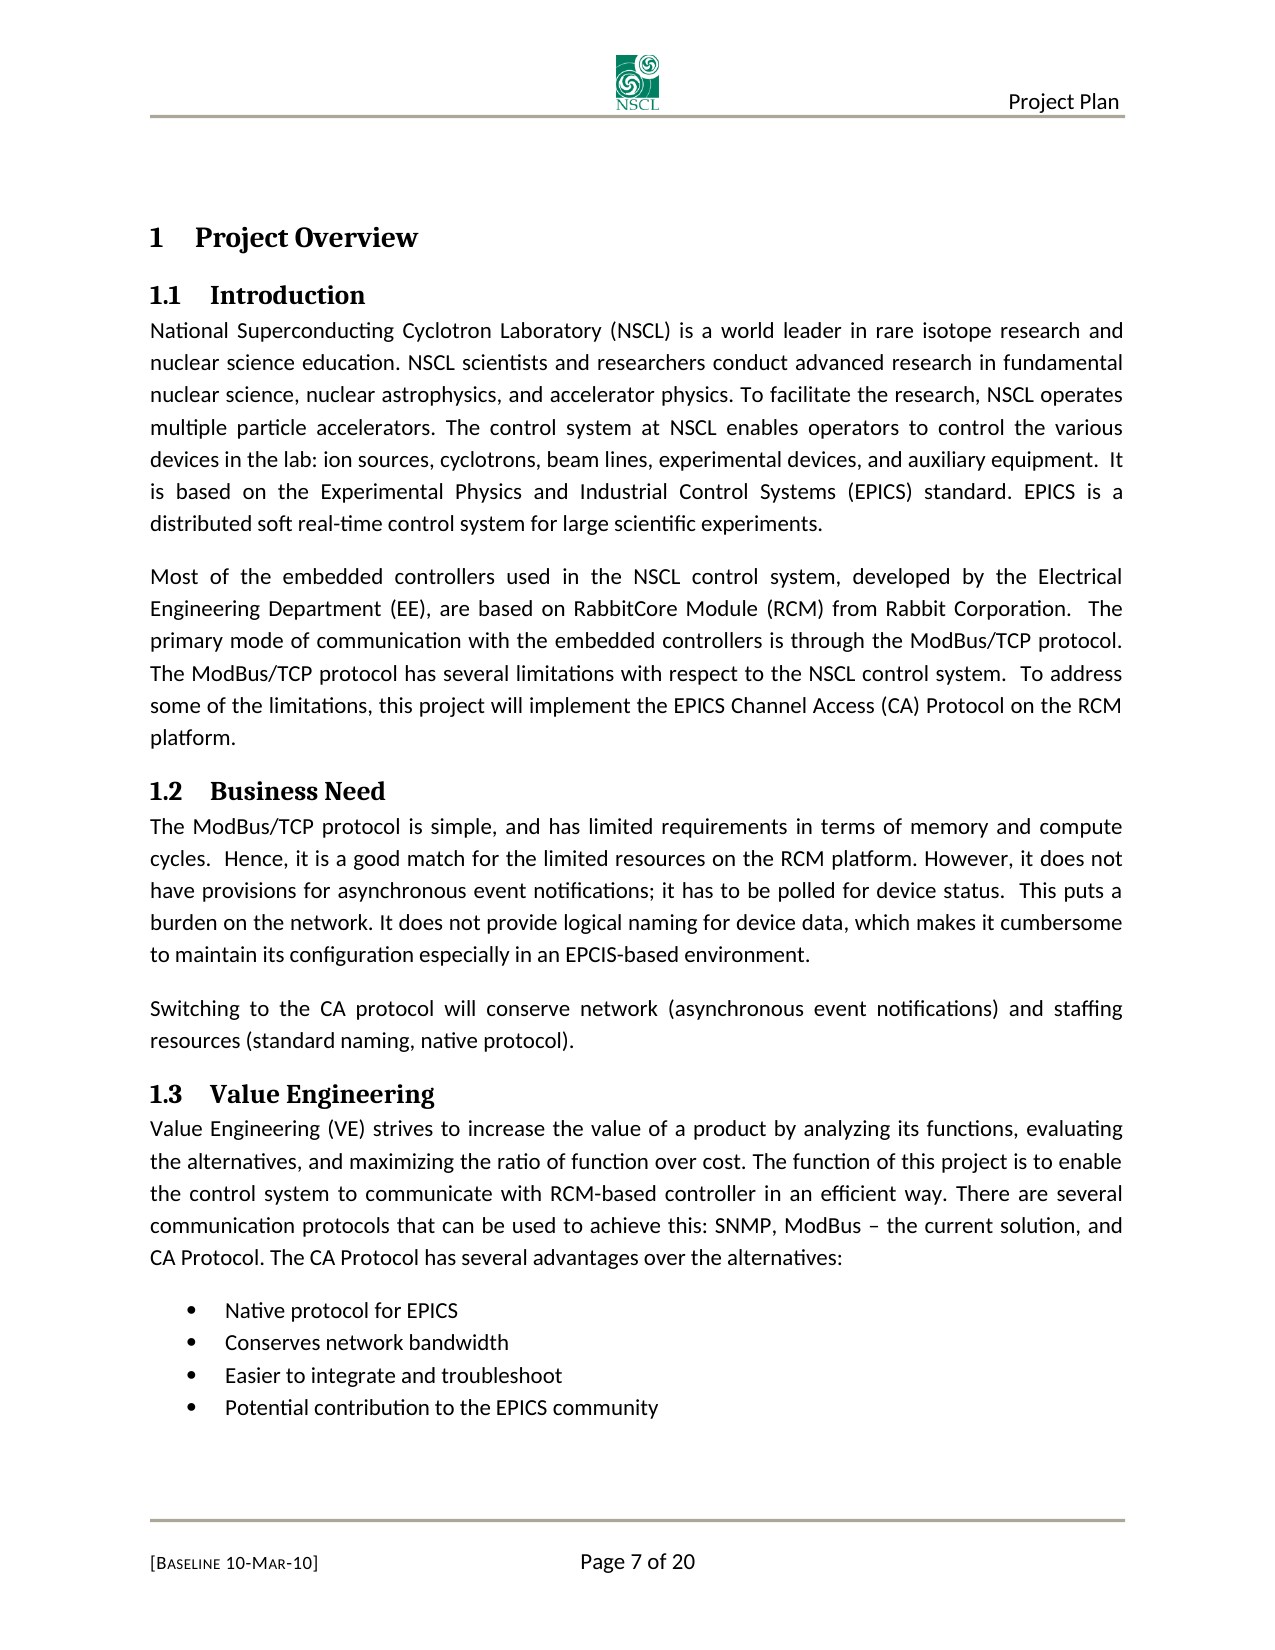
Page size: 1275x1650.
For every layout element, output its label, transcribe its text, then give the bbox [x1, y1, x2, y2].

subtitle Introduction [150, 280, 1125, 311]
subtitle Business Need [150, 776, 1125, 807]
list Conserves network bandwidth [187, 1328, 1125, 1357]
list Potential contribution to the EPICS community [187, 1393, 1125, 1421]
text Switching to the CA protocol will conserve network (asynchronous event notifications) and staffing resources (standard naming, native protocol). [150, 994, 1125, 1054]
picture [615, 55, 660, 110]
list Native protocol for EPICS [187, 1296, 1125, 1324]
text Value Engineering (VE) strives to increase the value of a product by analyzing its functions, evaluating the alternatives, and maximizing the ratio of function over cost. The function of this project is to enable the control system to communicate with RCM-based controller in an efficient way. There are several communication protocols that can be used to achieve this: SNMP, ModBus – the current solution, and CA Protocol. The CA Protocol has several advantages over the alternatives: [150, 1114, 1125, 1271]
text Most of the embedded controllers used in the NSCL control system, developed by the Electrical Engineering Department (EE), are based on RabbitCore Module (RCM) from Rabbit Corporation. The primary mode of communication with the embedded controllers is through the ModBus/TCP protocol. The ModBus/TCP protocol has several limitations with respect to the NSCL control system. To address some of the limitations, this project will implement the EPICS Channel Access (CA) Protocol on the RCM platform. [150, 562, 1125, 751]
subtitle Value Engineering [150, 1079, 1125, 1110]
text The ModBus/TCP protocol is simple, and has limited requirements in terms of memory and compute cycles. Hence, it is a good match for the limited resources on the RCM platform. However, it does not have provisions for asynchronous event notifications; it has to be polled for device status. This puts a burden on the network. It does not provide logical naming for device data, which makes it cumbersome to maintain its configuration especially in an EPCIS-based environment. [150, 812, 1125, 969]
subtitle Project Overview [150, 221, 1125, 254]
text National Superconducting Cyclotron Laboratory (NSCL) is a world leader in rare isotope research and nuclear science education. NSCL scientists and researchers conduct advanced research in fundamental nuclear science, nuclear astrophysics, and accelerator physics. To facilitate the research, NSCL operates multiple particle accelerators. The control system at NSCL enables operators to control the various devices in the lab: ion sources, cyclotrons, beam lines, experimental devices, and auxiliary equipment. It is based on the Experimental Physics and Industrial Control Systems (EPICS) standard. EPICS is a distributed soft real-time control system for large scientific experiments. [150, 316, 1125, 537]
list Easier to integrate and troubleshoot [187, 1361, 1125, 1389]
